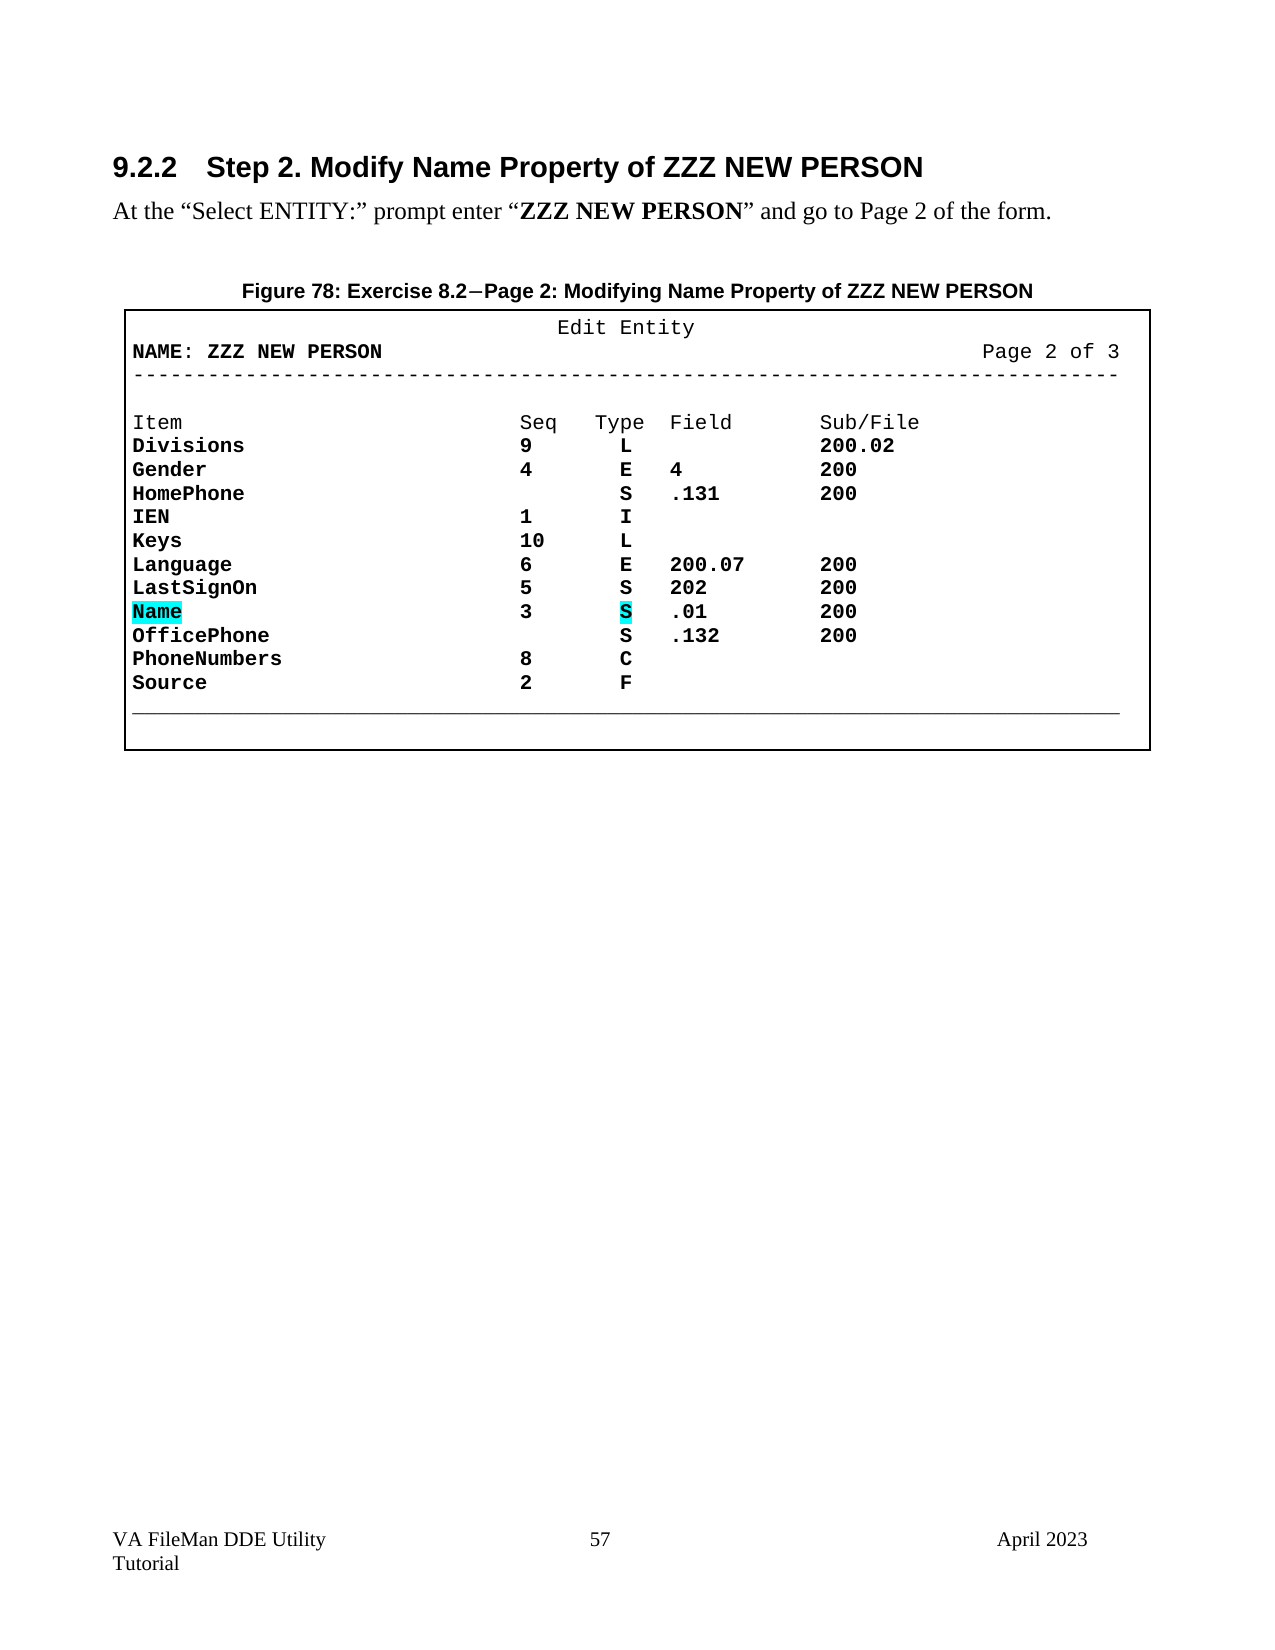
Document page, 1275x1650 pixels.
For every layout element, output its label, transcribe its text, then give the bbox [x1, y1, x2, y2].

text Gender 4 E 4 200 [126, 451, 1149, 474]
text Language 6 E 200.07 200 [126, 545, 1149, 569]
text Source 2 F [126, 663, 1149, 687]
text Divisions 9 L 200.02 [126, 427, 1149, 451]
text OfficePhone S .132 200 [126, 616, 1149, 640]
text HomePhone S .131 200 [126, 474, 1149, 498]
text _______________________________________________________________________________ [126, 687, 1149, 719]
text Keys 10 L [126, 522, 1149, 545]
text Name 3 S .01 200 [126, 593, 1149, 616]
text PhoneNumbers 8 C [126, 640, 1149, 663]
text NAME: ZZZ NEW PERSON Page 2 of 3 [126, 332, 1149, 356]
text ------------------------------------------------------------------------------- [126, 356, 1149, 388]
subtitle Step 2. Modify Name Property of ZZZ NEW PERSON [112, 150, 1162, 183]
text At the “Select ENTITY:” prompt enter “ZZZ NEW PERSON” and go to Page 2 of the form. [112, 196, 1162, 225]
text Item Seq Type Field Sub/File [126, 403, 1149, 427]
text LastSignOn 5 S 202 200 [126, 569, 1149, 593]
text Figure 78: Exercise 8.2¾Page 2: Modifying Name Property of ZZZ NEW PERSON [112, 278, 1162, 303]
text IEN 1 I [126, 498, 1149, 522]
text Edit Entity [126, 311, 1149, 332]
